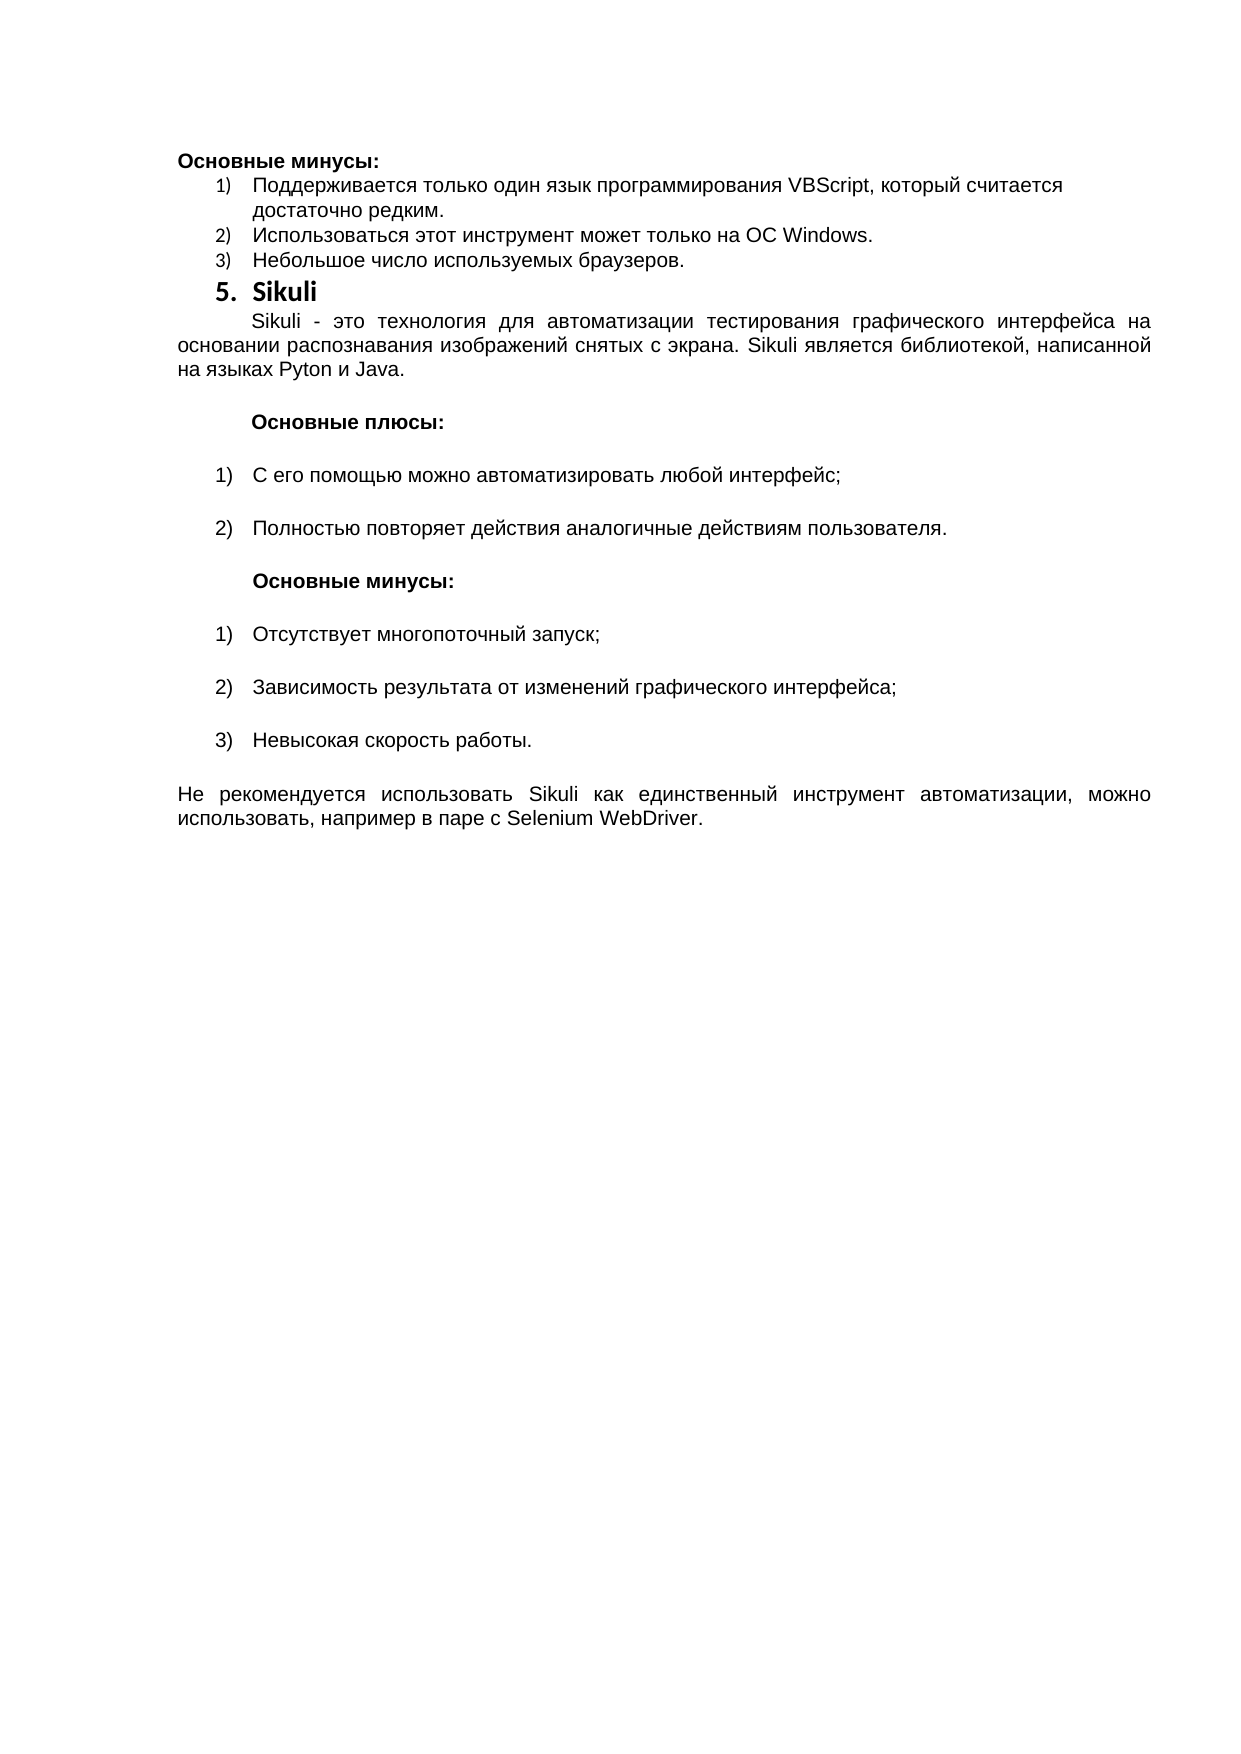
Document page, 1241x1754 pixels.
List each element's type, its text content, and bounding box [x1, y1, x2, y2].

list Небольшое число используемых браузеров. [215, 247, 1152, 273]
list Зависимость результата от изменений графического интерфейса; [215, 675, 1152, 699]
list Невысокая скорость работы. [215, 728, 1152, 752]
list С его помощью можно автоматизировать любой интерфейс; [215, 463, 1152, 487]
text Sikuli - это технология для автоматизации тестирования графического интерфейса на основании распознавания изображений снятых с экрана. Sikuli является библиотекой, написанной на языках Pyton и Java. [177, 308, 1152, 380]
list Полностью повторяет действия аналогичные действиям пользователя. [215, 516, 1152, 540]
list Sikuli [215, 273, 1152, 308]
list Использоваться этот инструмент может только на ОС Windows. [215, 222, 1152, 247]
list Поддерживается только один язык программирования VBScript, который считается достаточно редким. [215, 173, 1152, 222]
text Не рекомендуется использовать Sikuli как единственный инструмент автоматизации, можно использовать, например в паре с Selenium WebDriver. [177, 781, 1152, 829]
text Основные минусы: [252, 569, 1152, 593]
text Основные минусы: [177, 149, 1152, 173]
list Отсутствует многопоточный запуск; [215, 622, 1152, 646]
text Основные плюсы: [177, 409, 1152, 433]
